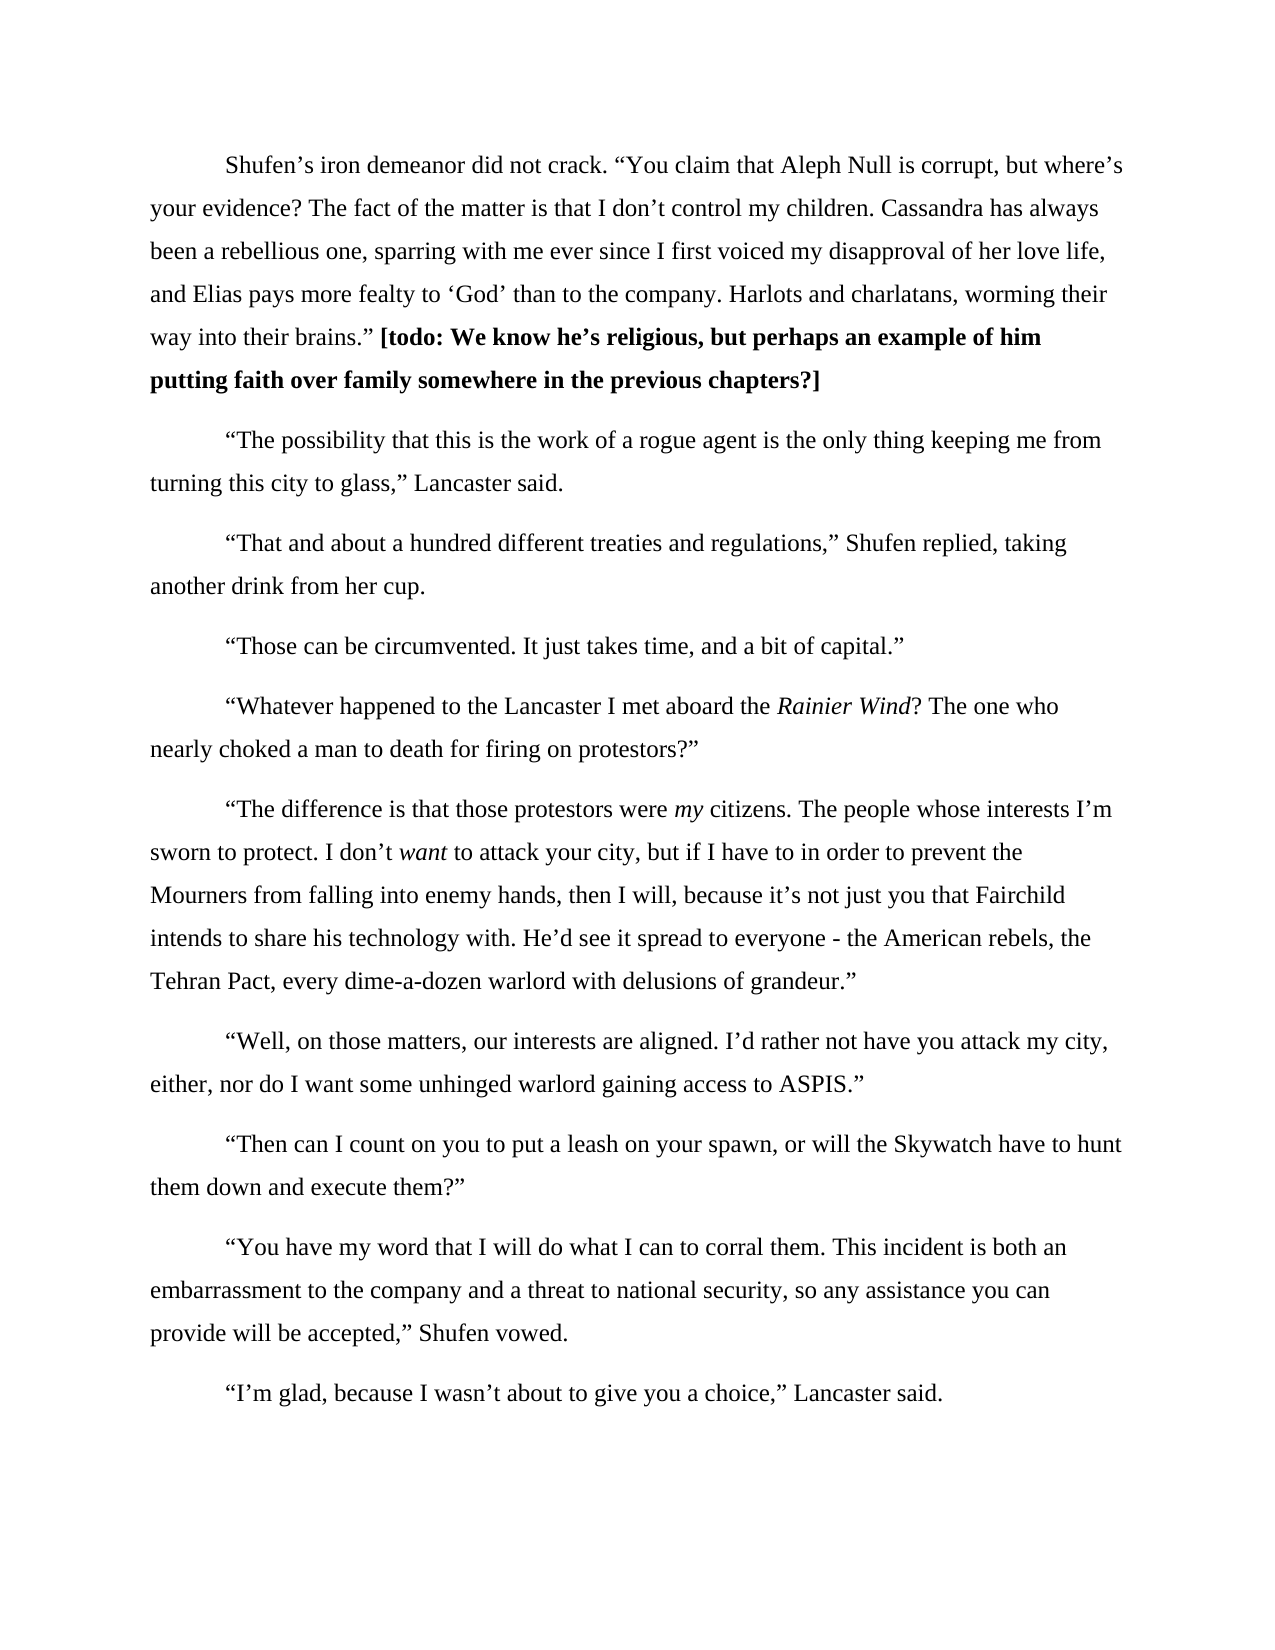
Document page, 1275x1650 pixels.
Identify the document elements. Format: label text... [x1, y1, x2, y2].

text “The difference is that those protestors were my citizens. The people whose interests I’m sworn to protect. I don’t want to attack your city, but if I have to in order to prevent the Mourners from falling into enemy hands, then I will, because it’s not just you that Fairchild intends to share his technology with. He’d see it spread to everyone - the American rebels, the Tehran Pact, every dime-a-dozen warlord with delusions of grandeur.” [150, 794, 1125, 995]
text “That and about a hundred different treaties and regulations,” Shufen replied, taking another drink from her cup. [150, 528, 1125, 600]
text “Those can be circumvented. It just takes time, and a bit of capital.” [150, 631, 1125, 660]
text Shufen’s iron demeanor did not crack. “You claim that Aleph Null is corrupt, but where’s your evidence? The fact of the matter is that I don’t control my children. Cassandra has always been a rebellious one, sparring with me ever since I first voiced my disapproval of her love life, and Elias pays more fealty to ‘God’ than to the company. Harlots and charlatans, worming their way into their brains.” [todo: We know he’s religious, but perhaps an example of him putting faith over family somewhere in the previous chapters?] [150, 150, 1125, 394]
text “You have my word that I will do what I can to corral them. This incident is both an embarrassment to the company and a threat to national security, so any assistance you can provide will be accepted,” Shufen vowed. [150, 1232, 1125, 1347]
text “Whatever happened to the Lancaster I met aboard the Rainier Wind? The one who nearly choked a man to death for firing on protestors?” [150, 691, 1125, 763]
text “Well, on those matters, our interests are aligned. I’d rather not have you attack my city, either, nor do I want some unhinged warlord gaining access to ASPIS.” [150, 1026, 1125, 1098]
text “Then can I count on you to put a leash on your spawn, or will the Skywatch have to hunt them down and execute them?” [150, 1129, 1125, 1201]
text “I’m glad, because I wasn’t about to give you a choice,” Lancaster said. [150, 1378, 1125, 1407]
text “The possibility that this is the work of a rogue agent is the only thing keeping me from turning this city to glass,” Lancaster said. [150, 425, 1125, 497]
